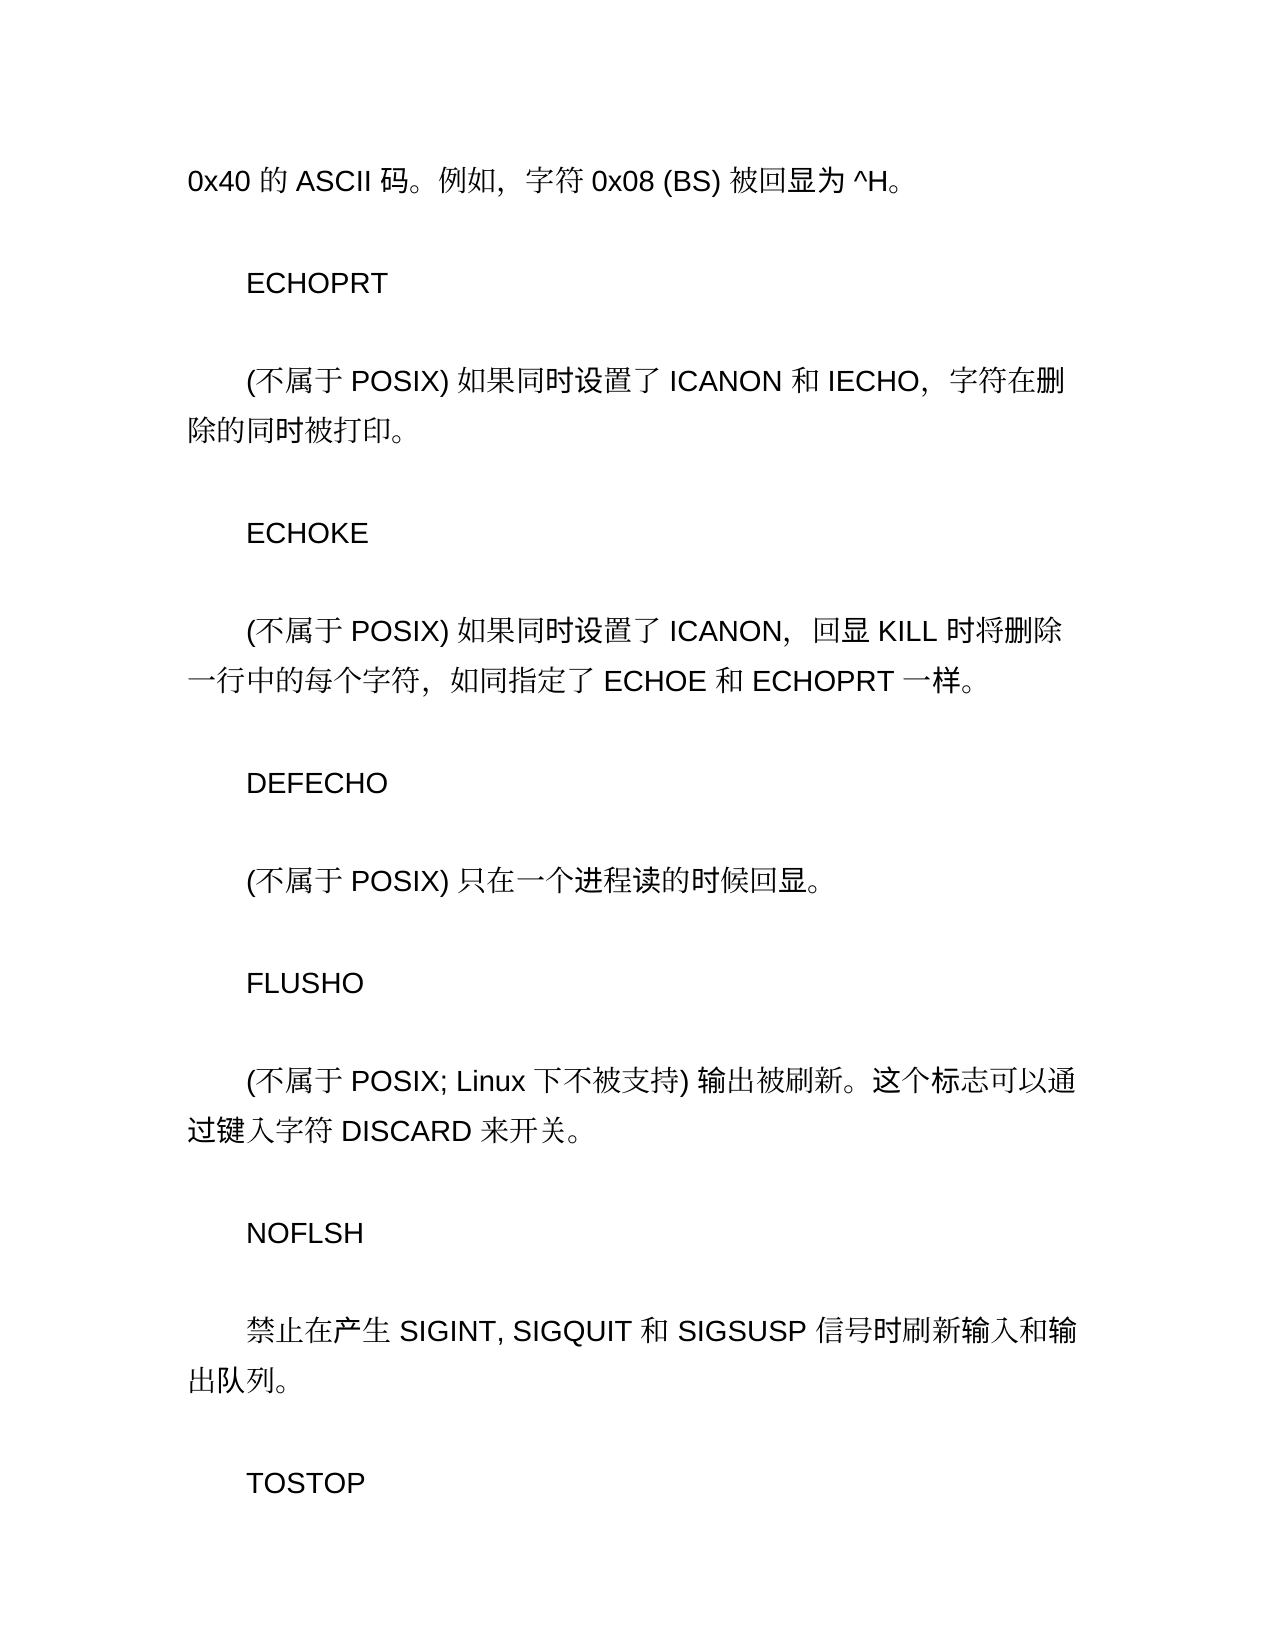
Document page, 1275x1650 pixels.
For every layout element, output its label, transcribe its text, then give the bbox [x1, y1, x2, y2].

text FLUSHO [187, 950, 1087, 1000]
text (不属于 POSIX) 如果同时设置了 ICANON 和 IECHO，字符在删除的同时被打印。 [187, 350, 1087, 450]
text (不属于 POSIX; Linux 下不被支持) 输出被刷新。这个标志可以通过键入字符 DISCARD 来开关。 [187, 1050, 1087, 1150]
text 禁止在产生 SIGINT, SIGQUIT 和 SIGSUSP 信号时刷新输入和输出队列。 [187, 1300, 1087, 1400]
text NOFLSH [187, 1200, 1087, 1250]
text DEFECHO [187, 750, 1087, 800]
text ECHOPRT [187, 250, 1087, 300]
text (不属于 POSIX) 如果同时设置了 ICANON，回显 KILL 时将删除一行中的每个字符，如同指定了 ECHOE 和 ECHOPRT 一样。 [187, 600, 1087, 700]
text ECHOKE [187, 500, 1087, 550]
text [187, 150, 1087, 200]
text TOSTOP [187, 1450, 1087, 1500]
text (不属于 POSIX) 只在一个进程读的时候回显。 [187, 850, 1087, 900]
